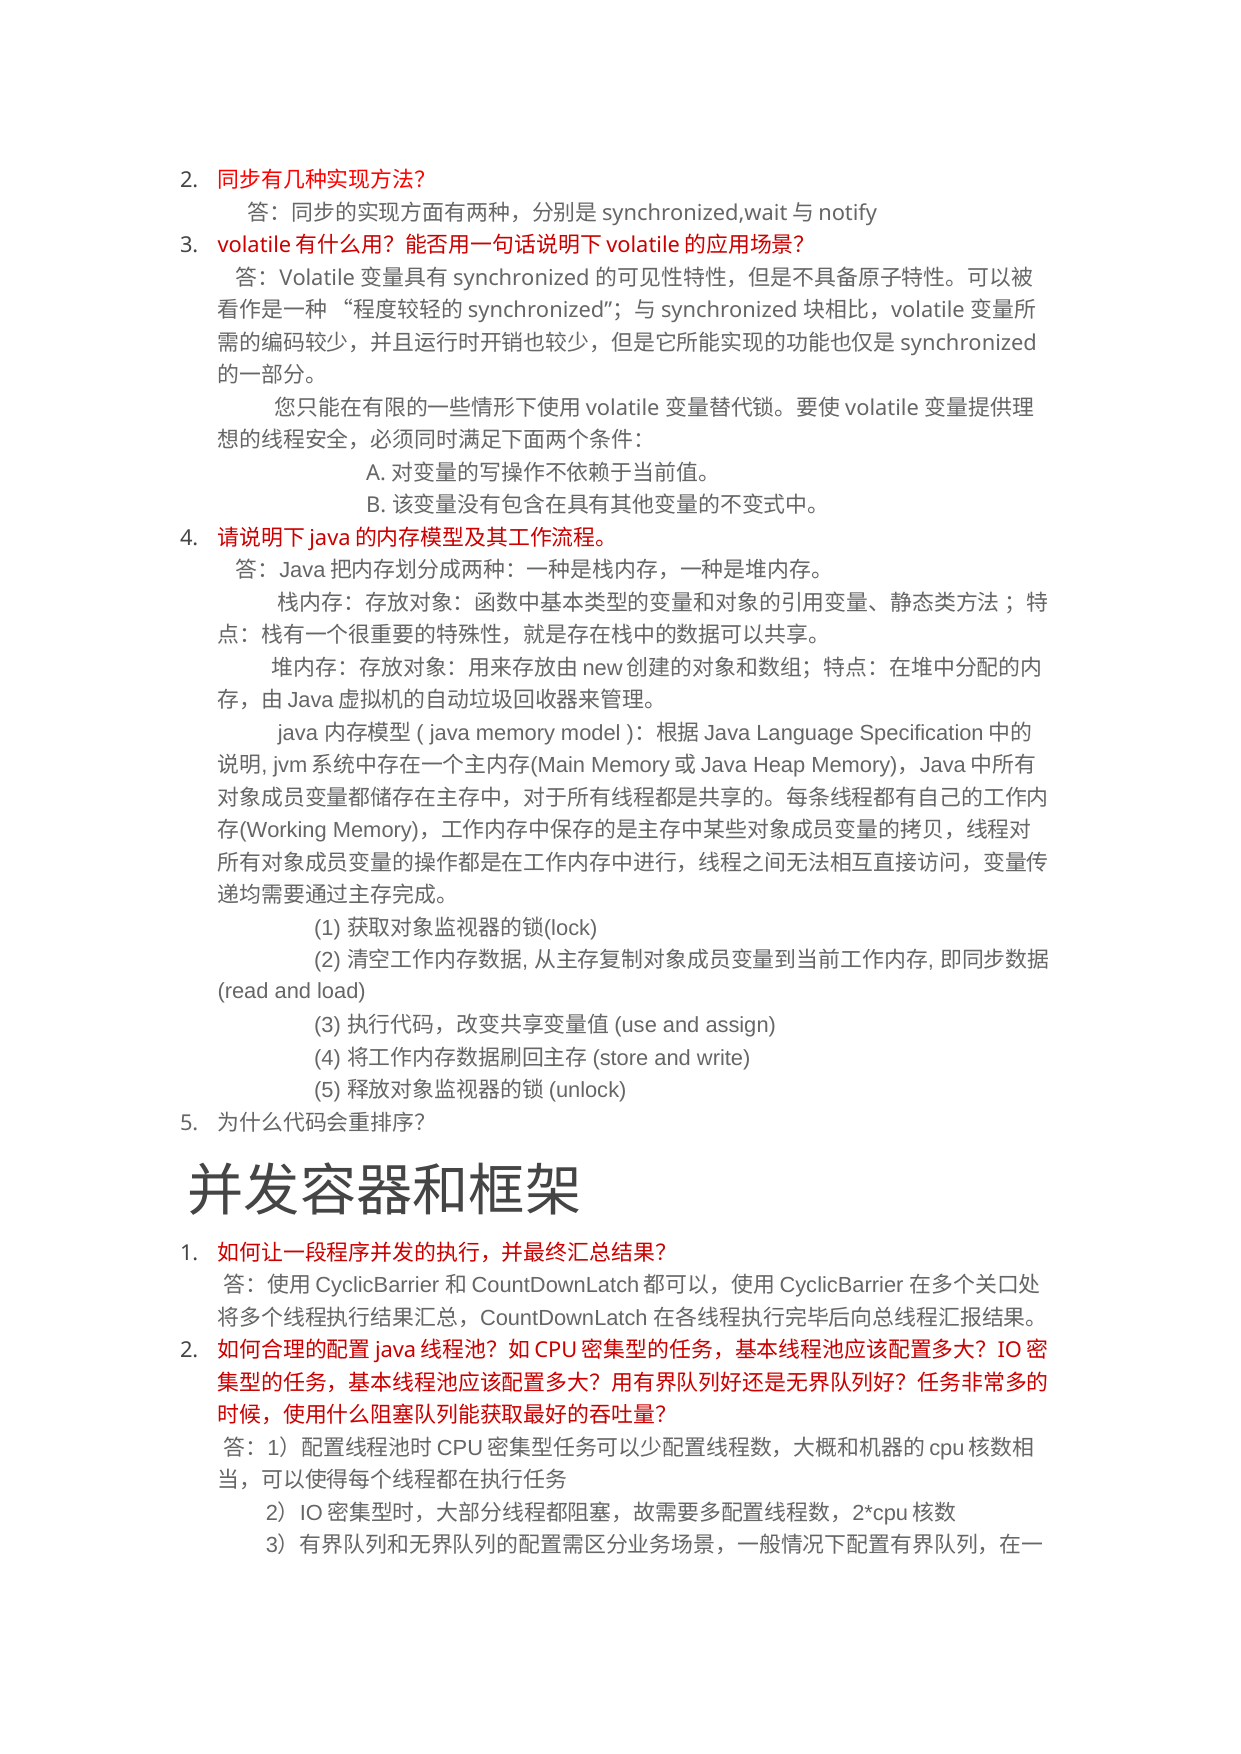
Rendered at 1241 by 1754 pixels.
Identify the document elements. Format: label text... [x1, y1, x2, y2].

text 并发容器和框架 [187, 1137, 1053, 1234]
list 同步有几种实现方法？ 答：同步的实现方面有两种，分别是synchronized,wait与notify [180, 162, 1053, 227]
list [180, 1332, 1053, 1559]
list 请说明下java的内存模型及其工作流程。 答：Java把内存划分成两种：一种是栈内存，一种是堆内存。 栈内存：存放对象：函数中基本类型的变量和对象的引用变量、静态类方法 ；特点：栈有一个很重要的特殊性，就是存在栈中的数据可以共享。 堆内存：存放对象：用来存放由new创建的对象和数组；特点：在堆中分配的内存，由Java虚拟机的自动垃圾回收器来管理。 java 内存模型 ( java memory model )：根据Java Language Specification中的说明, jvm系统中存在一个主内存(Main Memory或Java Heap Memory)，Java中所有对象成员变量都储存在主存中，对于所有线程都是共享的。每条线程都有自己的工作内存(Working Memory)，工作内存中保存的是主存中某些对象成员变量的拷贝，线程对所有对象成员变量的操作都是在工作内存中进行，线程之间无法相互直接访问，变量传递均需要通过主存完成。 (1) 获取对象监视器的锁(lock) (2) 清空工作内存数据, 从主存复制对象成员变量到当前工作内存, 即同步数据 (read and load) (3) 执行代码，改变共享变量值 (use and assign) (4) 将工作内存数据刷回主存 (store and write) (5) 释放对象监视器的锁 (unlock) [180, 519, 1053, 1104]
list 如何让一段程序并发的执行，并最终汇总结果？ 答：使用CyclicBarrier 和CountDownLatch都可以，使用CyclicBarrier 在多个关口处将多个线程执行结果汇总，CountDownLatch 在各线程执行完毕后向总线程汇报结果。 [180, 1234, 1053, 1332]
list 为什么代码会重排序？ [180, 1104, 1053, 1137]
list volatile有什么用？能否用一句话说明下volatile的应用场景？ 答：Volatile 变量具有 synchronized 的可见性特性，但是不具备原子特性。可以被看作是一种 “程度较轻的 synchronized”；与 synchronized 块相比，volatile 变量所需的编码较少，并且运行时开销也较少，但是它所能实现的功能也仅是 synchronized 的一部分。 您只能在有限的一些情形下使用 volatile 变量替代锁。要使 volatile 变量提供理想的线程安全，必须同时满足下面两个条件： A. 对变量的写操作不依赖于当前值。 B. 该变量没有包含在具有其他变量的不变式中。 [180, 227, 1053, 519]
